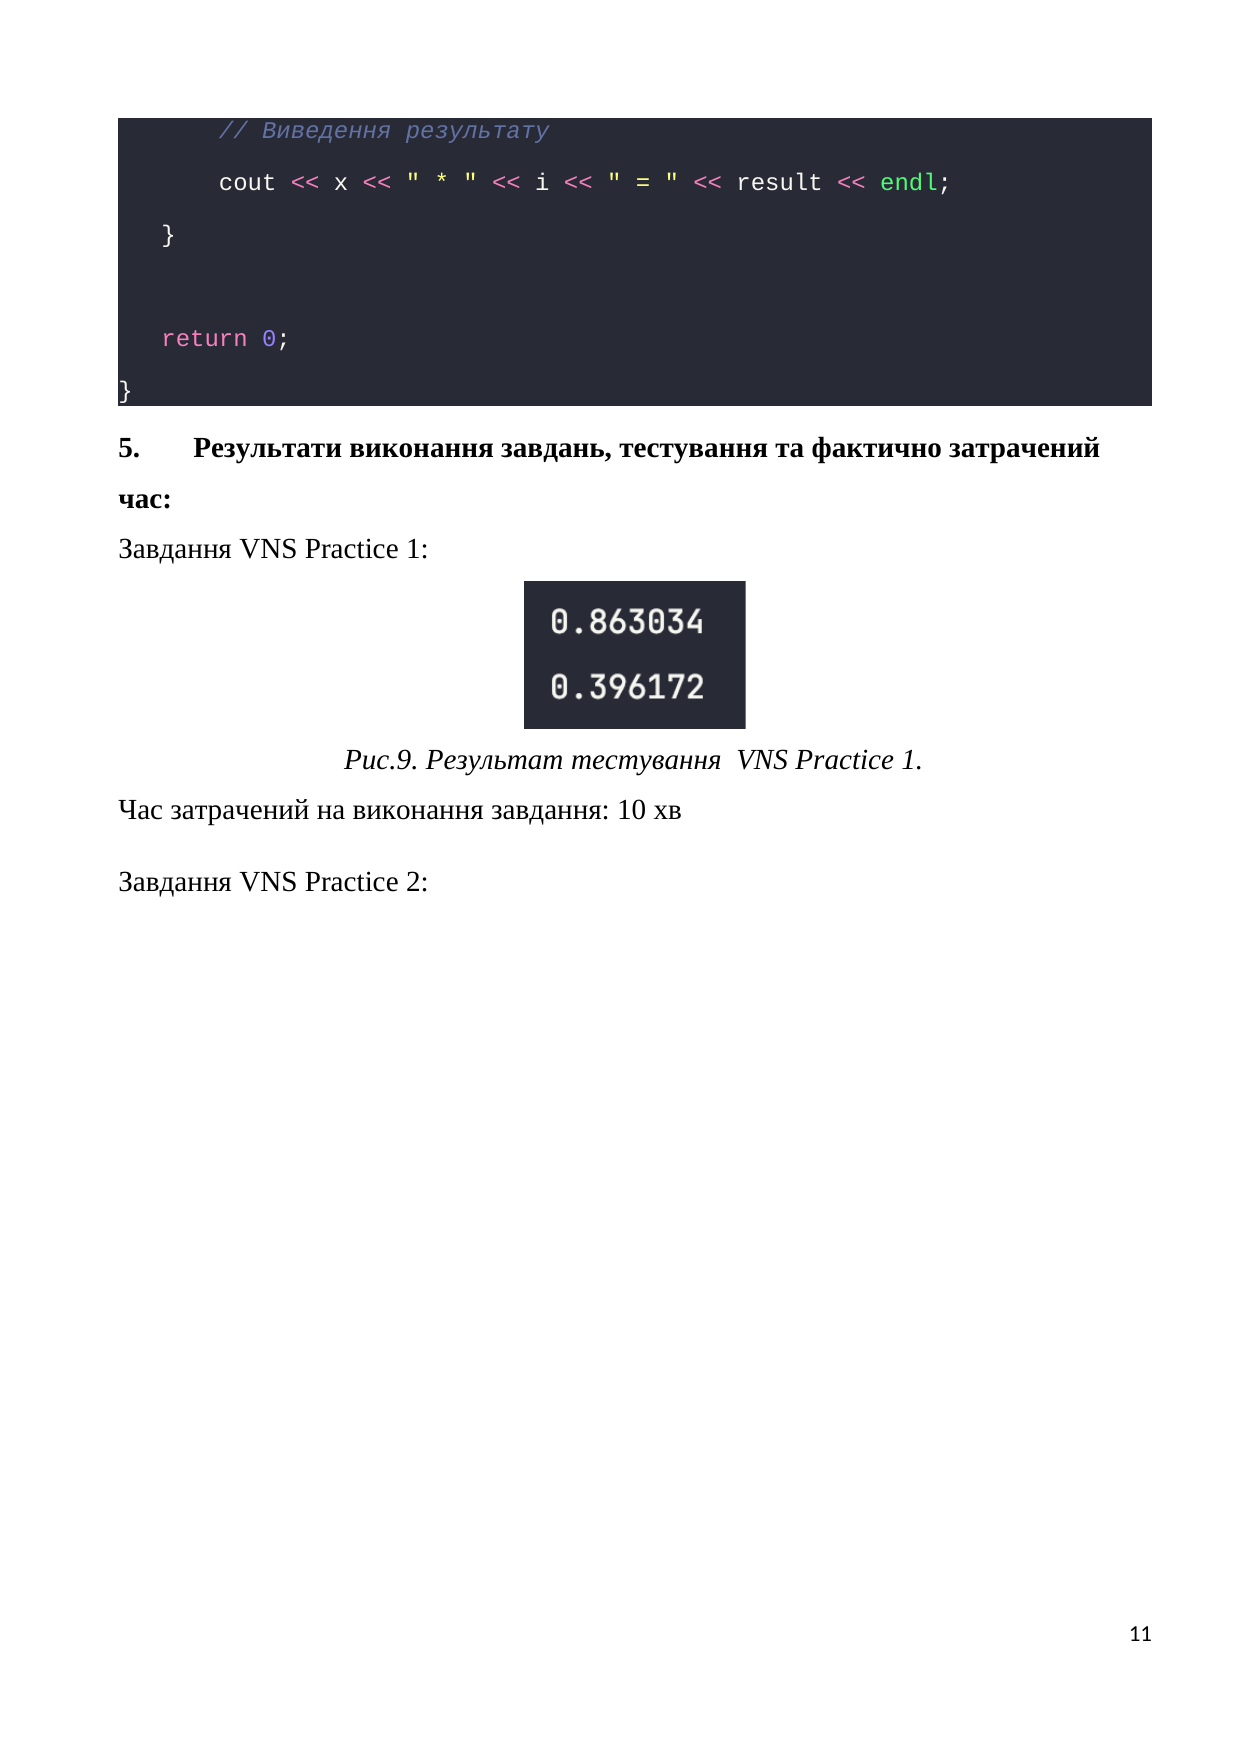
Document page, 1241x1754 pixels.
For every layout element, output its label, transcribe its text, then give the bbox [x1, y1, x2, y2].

text Рис.9. Результат тестування VNS Practice 1. [118, 742, 1152, 776]
text Завдання VNS Practice 2: [118, 864, 1152, 897]
text return 0; [118, 326, 1152, 354]
text } [118, 222, 1152, 249]
text // Виведення результату [118, 118, 1152, 145]
text Завдання VNS Practice 1: [118, 531, 1152, 565]
text cout << x << " * " << i << " = " << result << endl; [118, 170, 1152, 197]
text Час затрачений на виконання завдання: 10 хв [118, 792, 1152, 826]
subtitle 5. Результати виконання завдань, тестування та фактично затрачений час: [118, 431, 1152, 514]
picture [524, 581, 746, 729]
text } [118, 378, 1152, 406]
